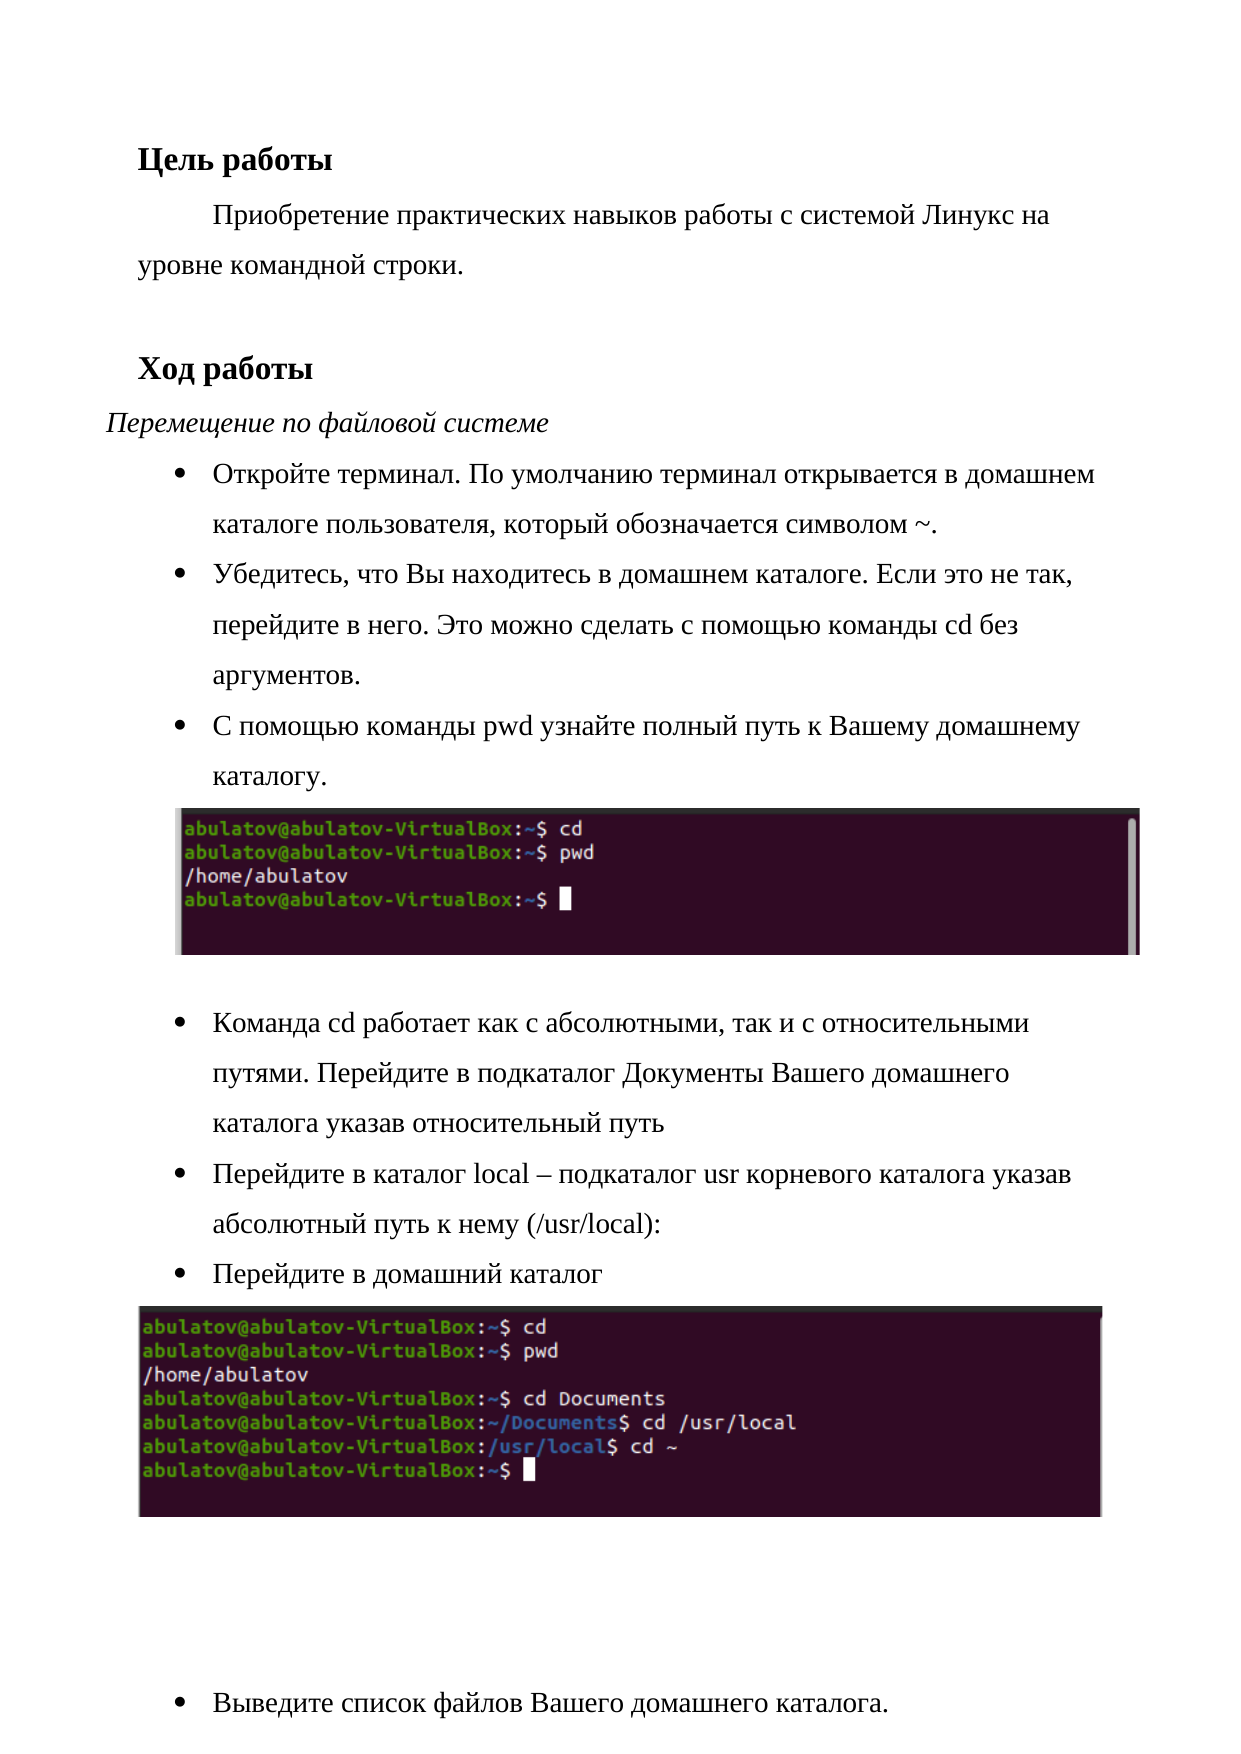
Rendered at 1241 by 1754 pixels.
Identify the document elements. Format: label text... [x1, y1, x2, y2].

text Приобретение практических навыков работы с системой Линукс на уровне командной строки. [137, 197, 1103, 281]
list Команда cd работает как с абсолютными, так и с относительными путями. Перейдите в подкаталог Документы Вашего домашнего каталога указав относительный путь [175, 1005, 1103, 1139]
picture [175, 808, 1140, 955]
subtitle Перемещение по файловой системе [106, 406, 1103, 439]
list С помощью команды pwd узнайте полный путь к Вашему домашнему каталогу. [175, 708, 1103, 792]
list Выведите список файлов Вашего домашнего каталога. [175, 1685, 1103, 1718]
list Перейдите в каталог local – подкаталог usr корневого каталога указав абсолютный путь к нему (/usr/local): [175, 1156, 1103, 1240]
list Перейдите в домашний каталог [175, 1256, 1103, 1290]
picture [137, 1306, 1103, 1517]
subtitle Цель работы [137, 139, 1103, 178]
subtitle Ход работы [137, 348, 1103, 386]
list Откройте терминал. По умолчанию терминал открывается в домашнем каталоге пользователя, который обозначается символом ~. [175, 456, 1103, 540]
list Убедитесь, что Вы находитесь в домашнем каталоге. Если это не так, перейдите в него. Это можно сделать с помощью команды cd без аргументов. [175, 557, 1103, 691]
